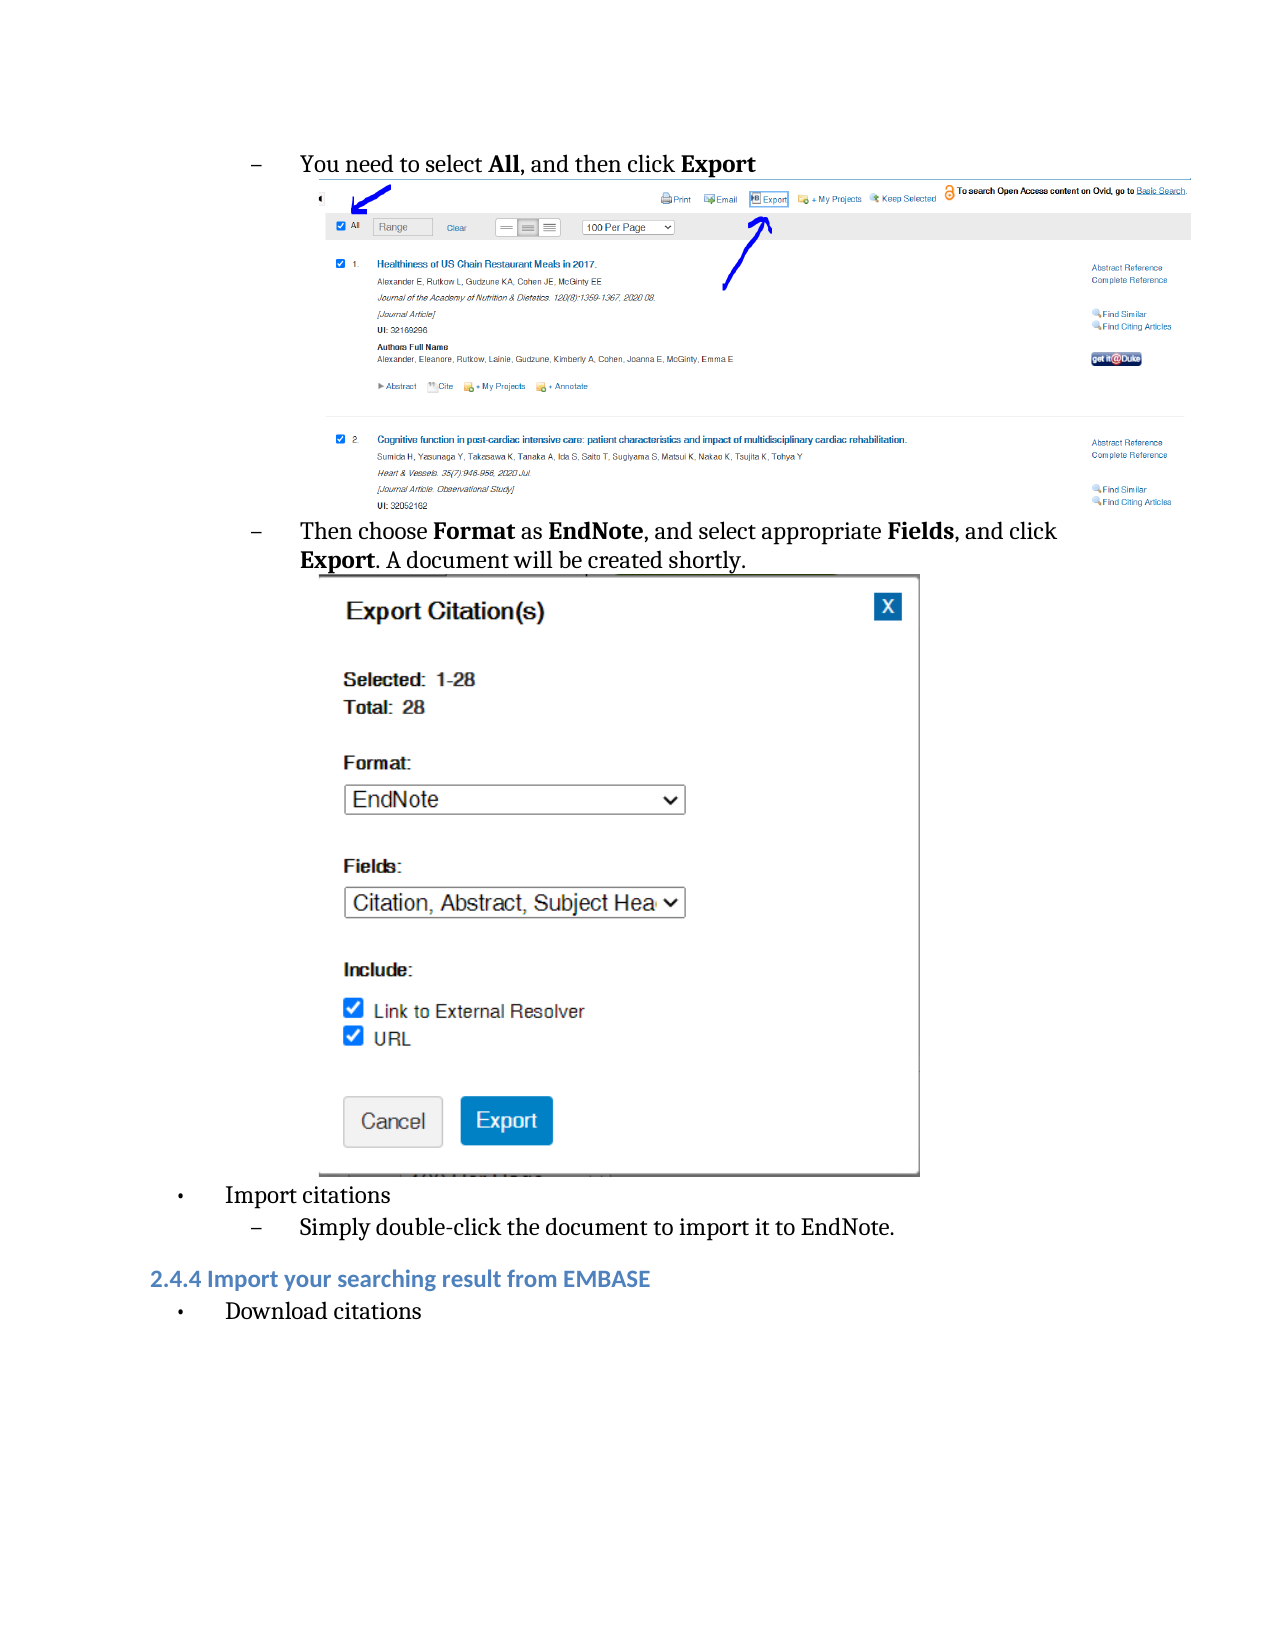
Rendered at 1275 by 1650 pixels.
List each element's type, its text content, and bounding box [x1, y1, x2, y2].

list Download citations [175, 1297, 1125, 1326]
picture [318, 178, 1194, 514]
list Simply double-click the document to import it to EndNote. [250, 1213, 1125, 1242]
subtitle 2.4.4 Import your searching result from EMBASE [150, 1263, 1125, 1293]
list Import citations [175, 1181, 1125, 1209]
picture [318, 574, 920, 1177]
